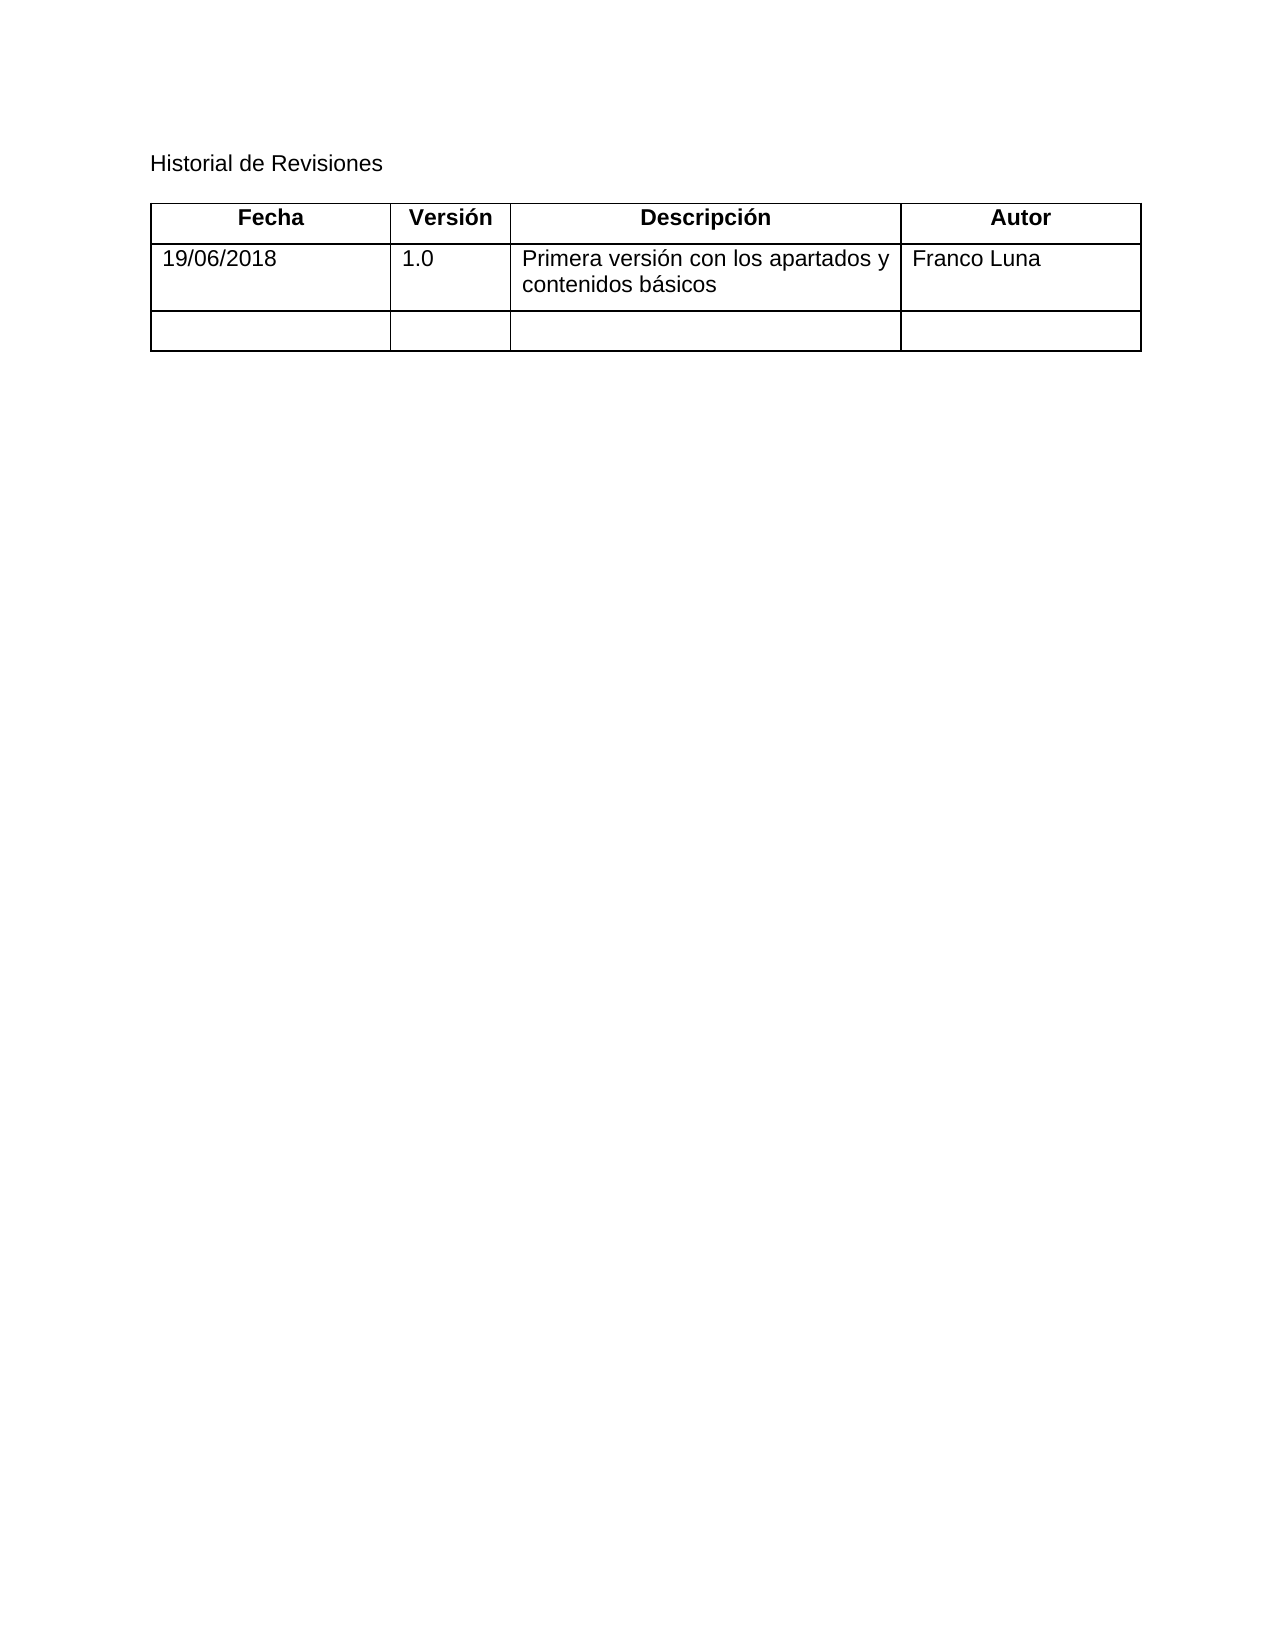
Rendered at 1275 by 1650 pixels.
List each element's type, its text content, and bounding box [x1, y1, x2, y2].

table_header Versión [391, 204, 510, 243]
table_header Fecha [152, 204, 390, 243]
table_cell 1.0 [391, 245, 510, 310]
table_cell [511, 312, 900, 350]
text Historial de Revisiones [150, 150, 1125, 176]
table_cell [902, 312, 1140, 350]
table_cell Primera versión con los apartados y contenidos básicos [511, 245, 900, 310]
table_cell 19/06/2018 [152, 245, 390, 310]
table_header Autor [902, 204, 1140, 243]
table_cell [391, 312, 510, 350]
table_header Descripción [511, 204, 900, 243]
table_cell Franco Luna [902, 245, 1140, 310]
table_cell [152, 312, 390, 350]
